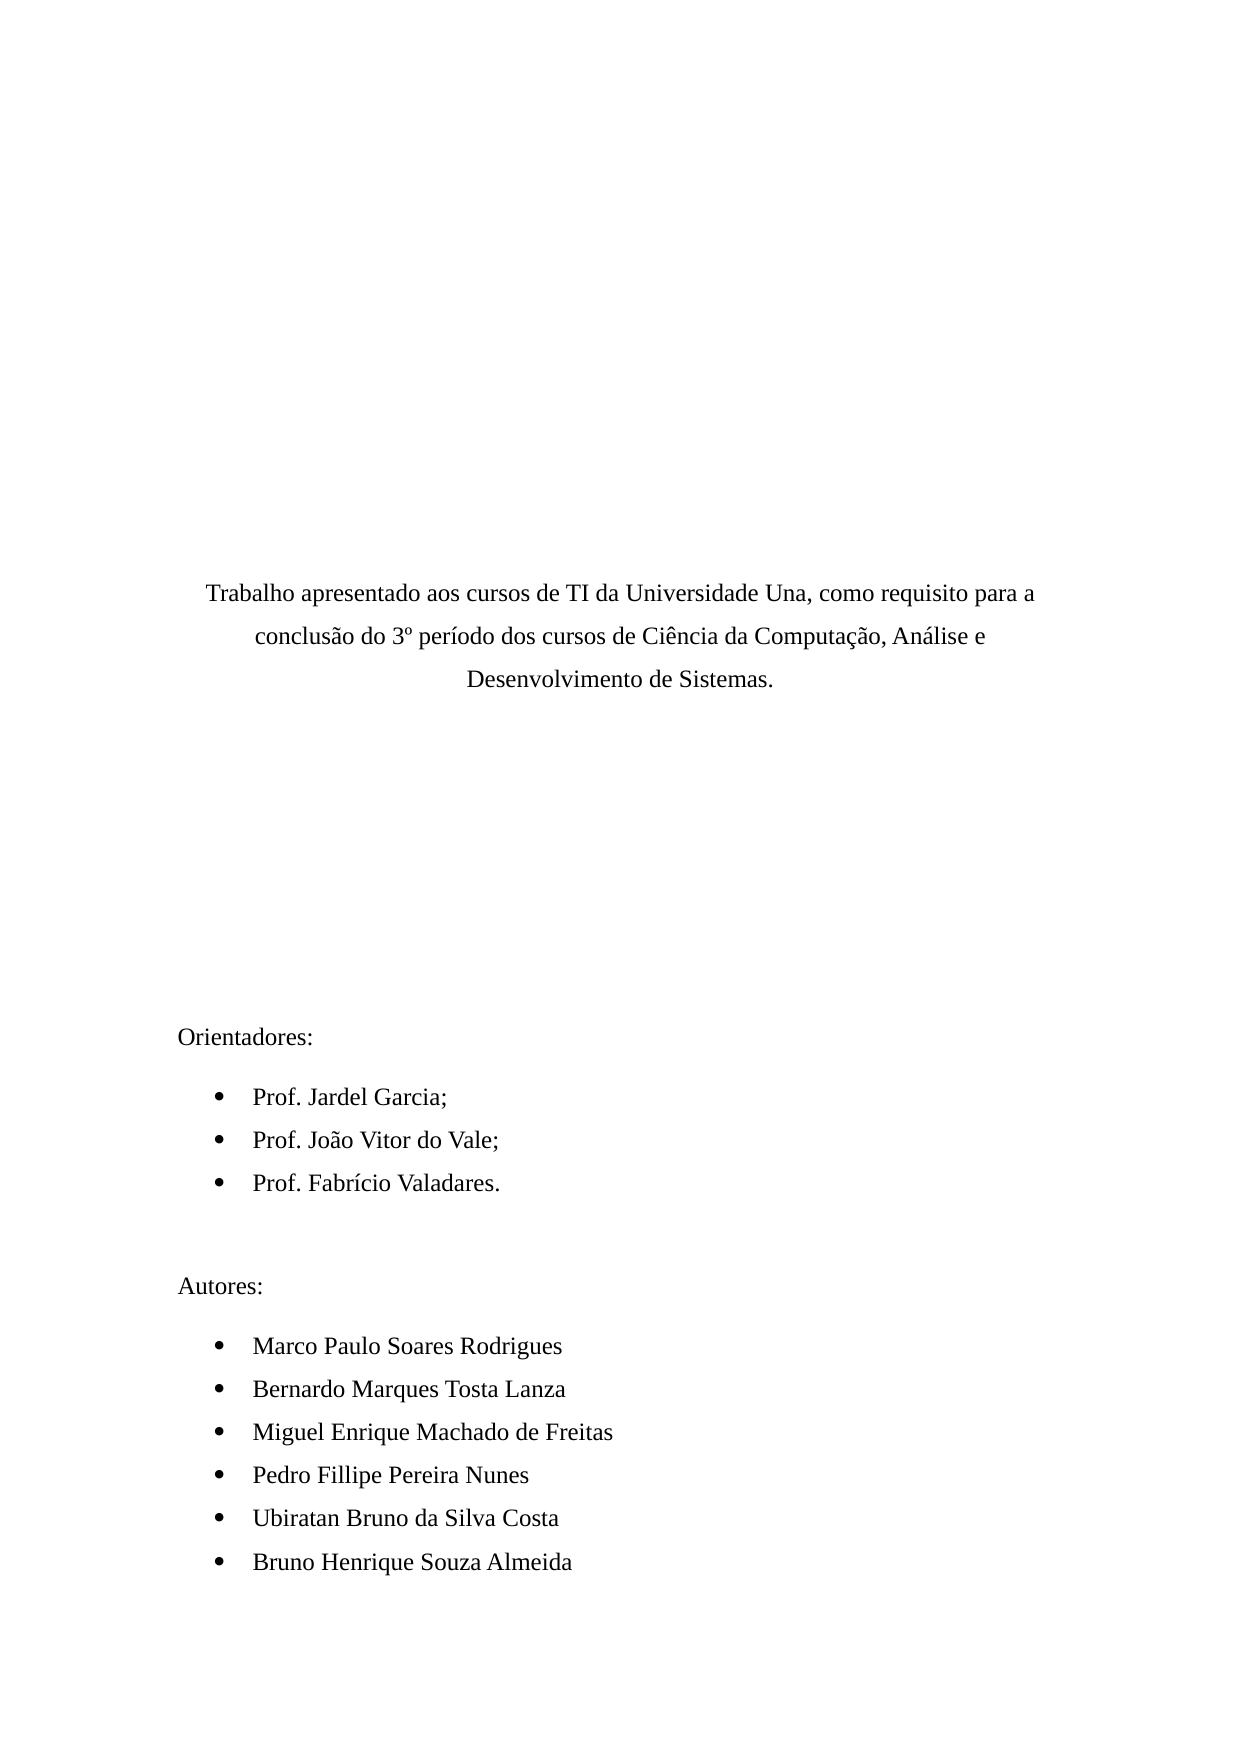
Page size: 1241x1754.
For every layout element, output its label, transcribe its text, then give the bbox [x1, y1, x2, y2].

list Prof. Fabrício Valadares. [215, 1168, 1063, 1197]
list Prof. Jardel Garcia; [215, 1082, 1063, 1111]
list Bernardo Marques Tosta Lanza [215, 1374, 1063, 1403]
text Trabalho apresentado aos cursos de TI da Universidade Una, como requisito para a conclusão do 3º período dos cursos de Ciência da Computação, Análise e Desenvolvimento de Sistemas. [177, 578, 1063, 693]
list Prof. João Vitor do Vale; [215, 1125, 1063, 1154]
list Ubiratan Bruno da Silva Costa [215, 1503, 1063, 1532]
text Orientadores: [177, 1022, 1063, 1051]
list Miguel Enrique Machado de Freitas [215, 1417, 1063, 1446]
list Pedro Fillipe Pereira Nunes [215, 1460, 1063, 1489]
list Bruno Henrique Souza Almeida [215, 1547, 1063, 1575]
text Autores: [177, 1271, 1063, 1300]
list Marco Paulo Soares Rodrigues [215, 1331, 1063, 1360]
